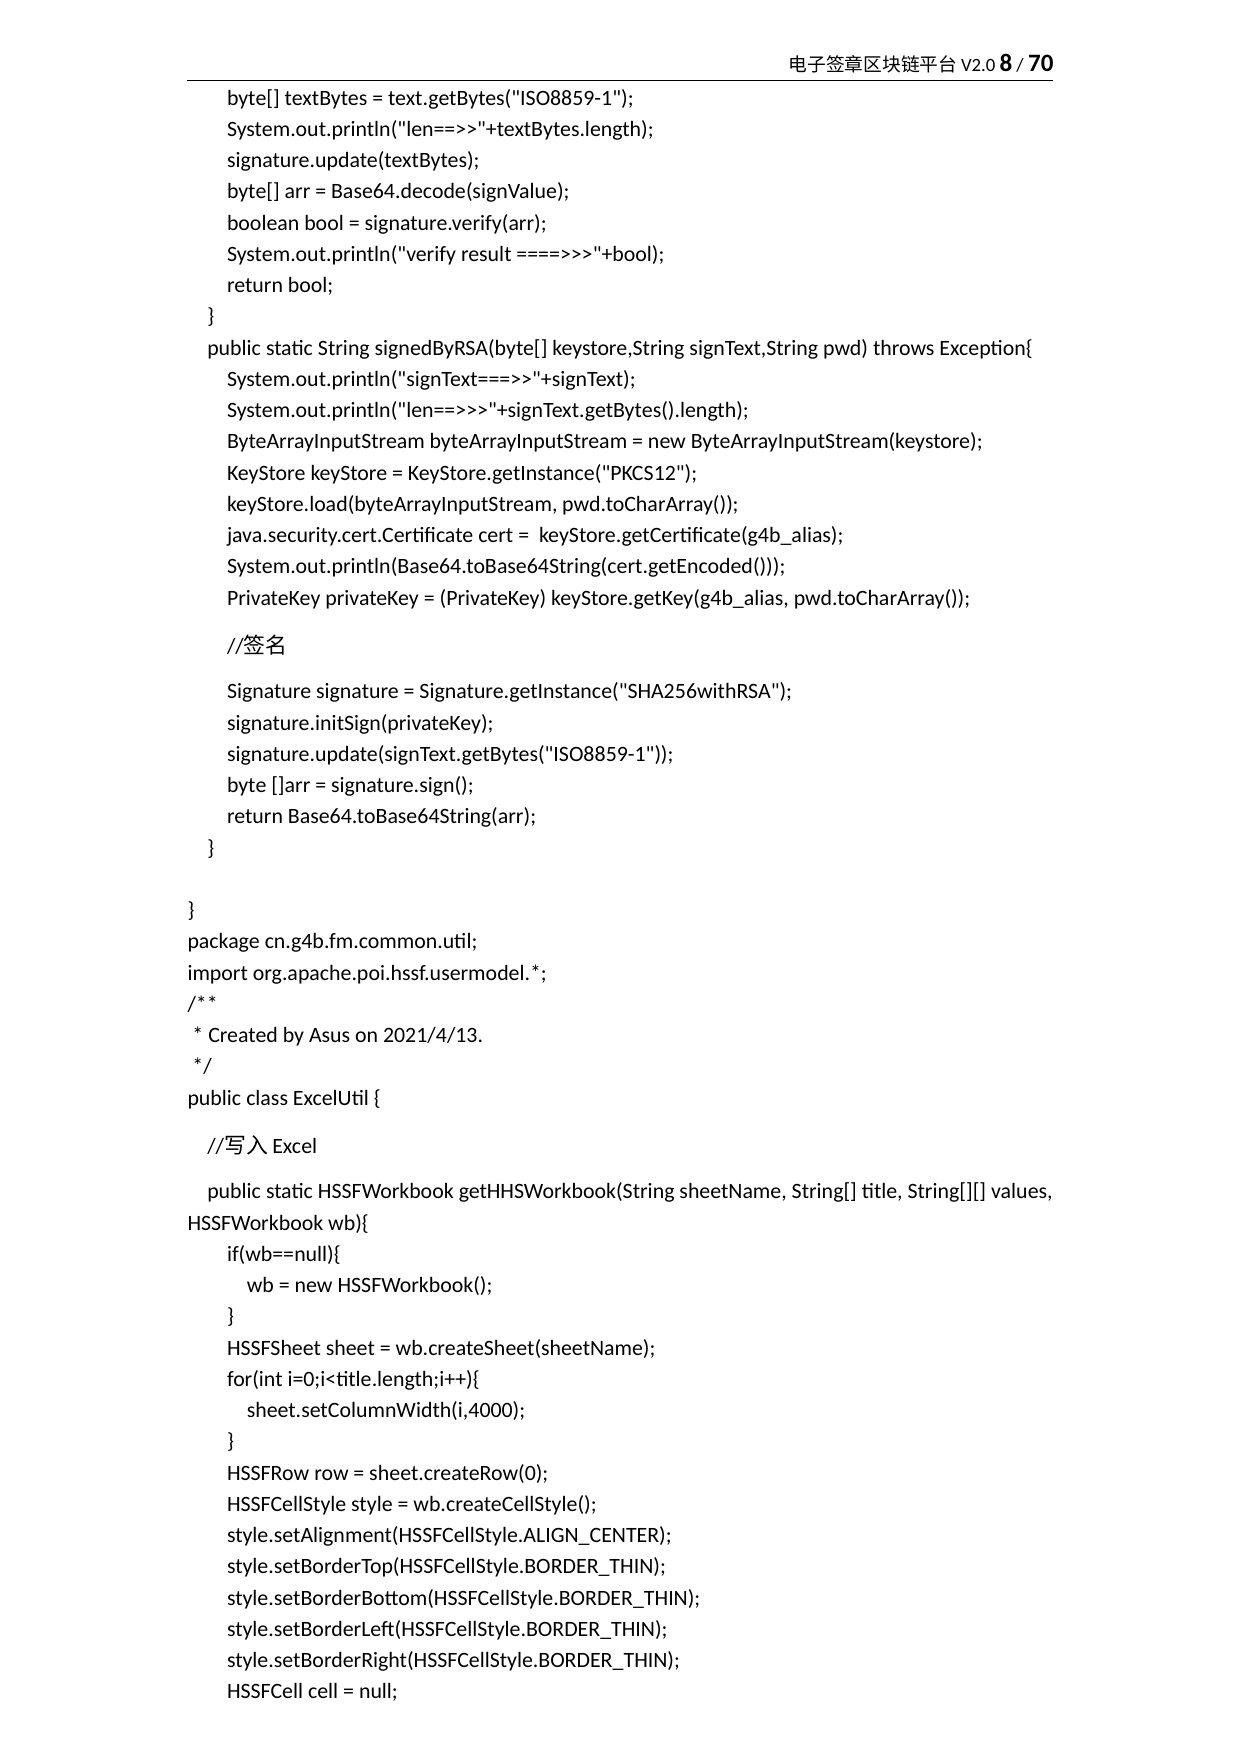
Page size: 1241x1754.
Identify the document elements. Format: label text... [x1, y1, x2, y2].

text import org.apache.poi.hssf.usermodel.*; [187, 957, 1053, 988]
text package cn.g4b.fm.common.util; [187, 925, 1053, 957]
text /** [187, 988, 1053, 1019]
text style.setBorderRight(HSSFCellStyle.BORDER_THIN); [187, 1644, 1053, 1675]
text } [187, 1425, 1053, 1457]
text style.setBorderTop(HSSFCellStyle.BORDER_THIN); [187, 1550, 1053, 1582]
text } [187, 832, 1053, 863]
text HSSFCellStyle style = wb.createCellStyle(); [187, 1488, 1053, 1519]
text * Created by Asus on 2021/4/13. [187, 1019, 1053, 1050]
text keyStore.load(byteArrayInputStream, pwd.toCharArray()); [187, 488, 1053, 519]
text System.out.println(Base64.toBase64String(cert.getEncoded())); [187, 550, 1053, 582]
text public static String signedByRSA(byte[] keystore,String signText,String pwd) throws Exception{ [187, 332, 1053, 363]
text style.setBorderBottom(HSSFCellStyle.BORDER_THIN); [187, 1582, 1053, 1613]
text //写入Excel [187, 1113, 1053, 1175]
text System.out.println("signText===>>"+signText); [187, 363, 1053, 394]
text HSSFRow row = sheet.createRow(0); [187, 1457, 1053, 1488]
text byte []arr = signature.sign(); [187, 769, 1053, 800]
text style.setBorderLeft(HSSFCellStyle.BORDER_THIN); [187, 1613, 1053, 1644]
text byte[] textBytes = text.getBytes("ISO8859-1"); [187, 82, 1053, 113]
text KeyStore keyStore = KeyStore.getInstance("PKCS12"); [187, 457, 1053, 488]
text PrivateKey privateKey = (PrivateKey) keyStore.getKey(g4b_alias, pwd.toCharArray()); [187, 582, 1053, 613]
text } [187, 300, 1053, 332]
text return Base64.toBase64String(arr); [187, 800, 1053, 832]
text signature.update(textBytes); [187, 144, 1053, 175]
text signature.update(signText.getBytes("ISO8859-1")); [187, 738, 1053, 769]
text boolean bool = signature.verify(arr); [187, 207, 1053, 238]
text style.setAlignment(HSSFCellStyle.ALIGN_CENTER); [187, 1519, 1053, 1550]
text System.out.println("len==>>"+textBytes.length); [187, 113, 1053, 144]
text ByteArrayInputStream byteArrayInputStream = new ByteArrayInputStream(keystore); [187, 425, 1053, 457]
text //签名 [187, 613, 1053, 675]
text return bool; [187, 269, 1053, 300]
text Signature signature = Signature.getInstance("SHA256withRSA"); [187, 675, 1053, 707]
text HSSFCell cell = null; [187, 1675, 1053, 1707]
text wb = new HSSFWorkbook(); [187, 1269, 1053, 1300]
text java.security.cert.Certificate cert = keyStore.getCertificate(g4b_alias); [187, 519, 1053, 550]
text */ [187, 1050, 1053, 1082]
text public static HSSFWorkbook getHHSWorkbook(String sheetName, String[] title, String[][] values, HSSFWorkbook wb){ [187, 1175, 1053, 1238]
text HSSFSheet sheet = wb.createSheet(sheetName); [187, 1332, 1053, 1363]
text signature.initSign(privateKey); [187, 707, 1053, 738]
text } [187, 894, 1053, 925]
text byte[] arr = Base64.decode(signValue); [187, 175, 1053, 207]
text } [187, 1300, 1053, 1332]
text for(int i=0;i<title.length;i++){ [187, 1363, 1053, 1394]
text public class ExcelUtil { [187, 1082, 1053, 1113]
text System.out.println("len==>>>"+signText.getBytes().length); [187, 394, 1053, 425]
text System.out.println("verify result ====>>>"+bool); [187, 238, 1053, 269]
text if(wb==null){ [187, 1238, 1053, 1269]
text sheet.setColumnWidth(i,4000); [187, 1394, 1053, 1425]
